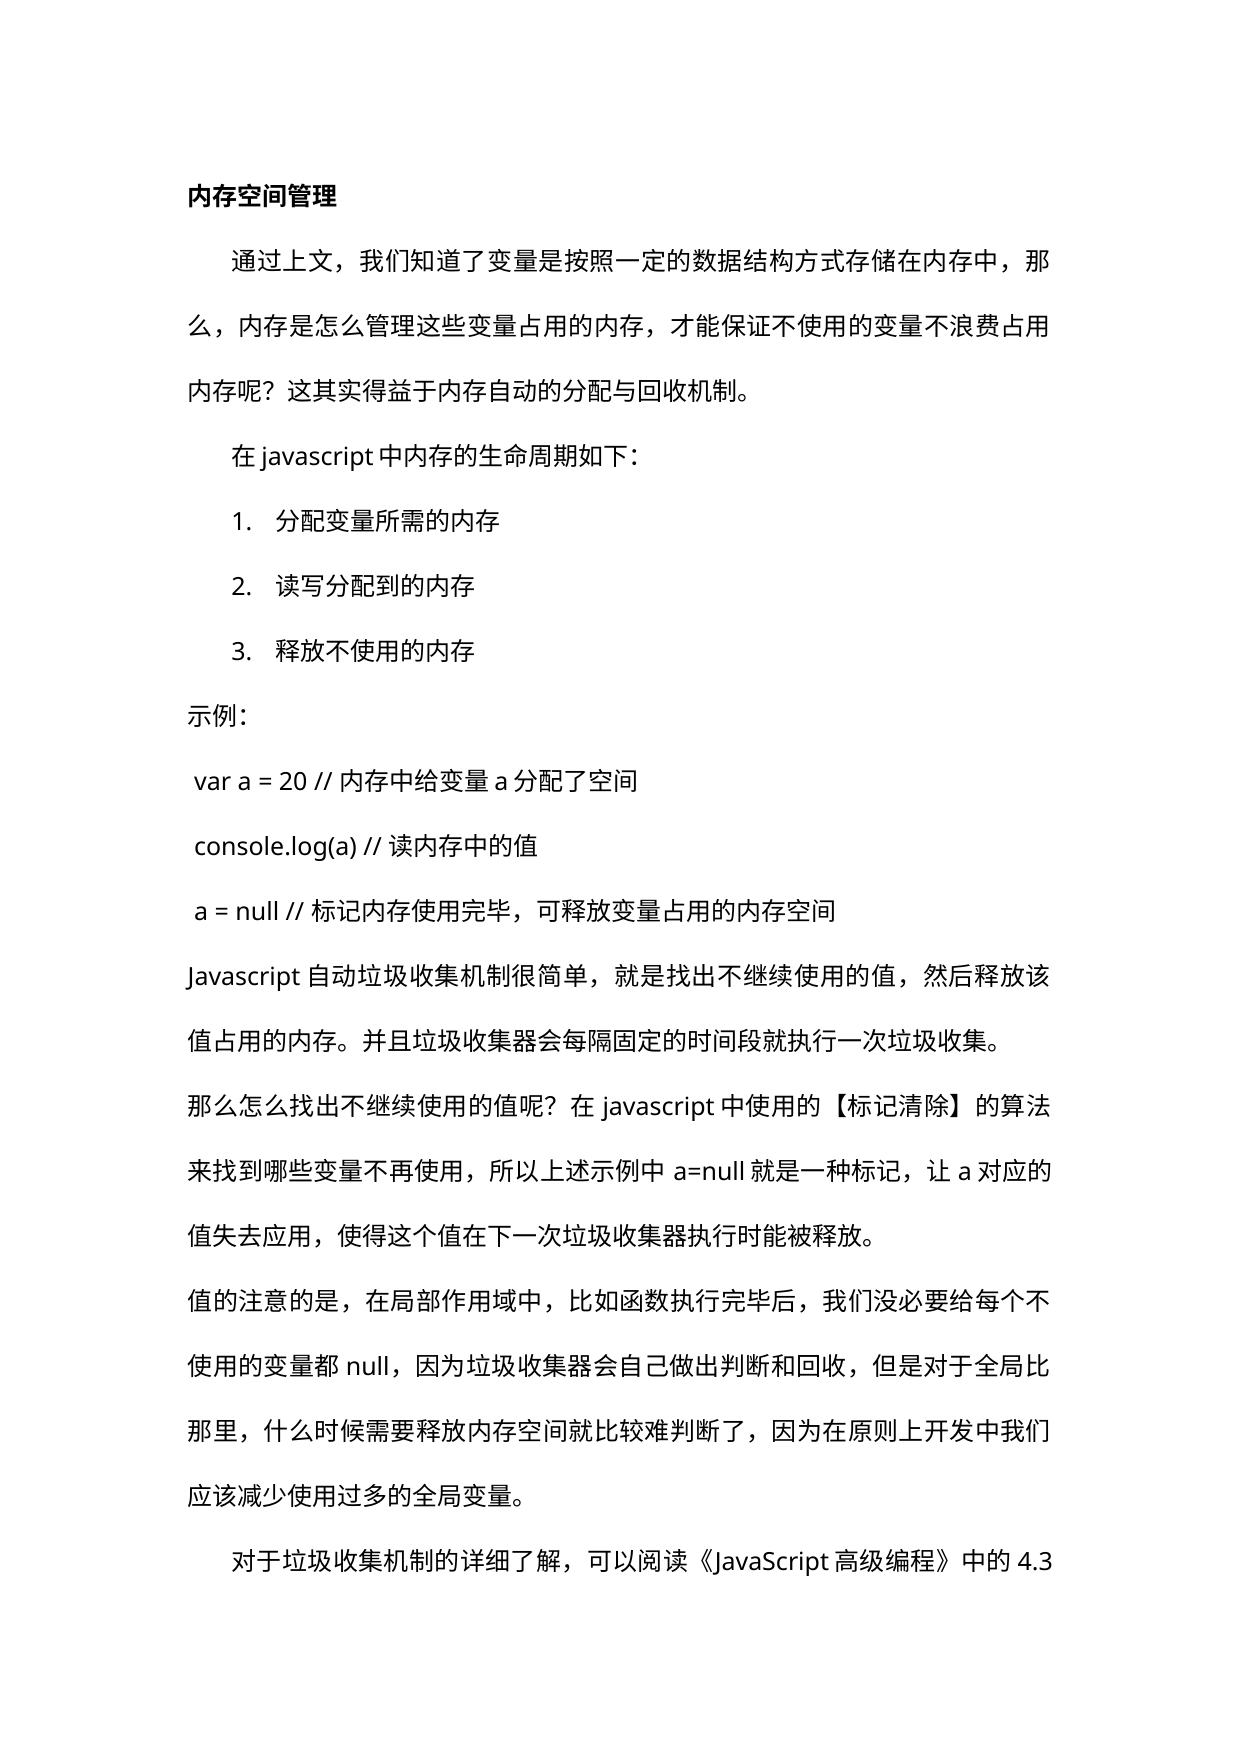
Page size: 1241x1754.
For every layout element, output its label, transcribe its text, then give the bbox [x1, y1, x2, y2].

list console.log(a) // 读内存中的值 [187, 812, 1053, 877]
list a = null // 标记内存使用完毕，可释放变量占用的内存空间 [187, 877, 1053, 942]
list 那么怎么找出不继续使用的值呢？在javascript中使用的【标记清除】的算法来找到哪些变量不再使用，所以上述示例中a=null就是一种标记，让a对应的值失去应用，使得这个值在下一次垃圾收集器执行时能被释放。 [187, 1072, 1053, 1267]
list 在javascript中内存的生命周期如下： [187, 422, 1053, 487]
list 读写分配到的内存 [187, 552, 1053, 617]
list 通过上文，我们知道了变量是按照一定的数据结构方式存储在内存中，那么，内存是怎么管理这些变量占用的内存，才能保证不使用的变量不浪费占用内存呢？这其实得益于内存自动的分配与回收机制。 [187, 227, 1053, 422]
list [187, 1527, 1053, 1592]
list 释放不使用的内存 [187, 617, 1053, 682]
list Javascript自动垃圾收集机制很简单，就是找出不继续使用的值，然后释放该值占用的内存。并且垃圾收集器会每隔固定的时间段就执行一次垃圾收集。 [187, 942, 1053, 1072]
list 分配变量所需的内存 [187, 487, 1053, 552]
list 值的注意的是，在局部作用域中，比如函数执行完毕后，我们没必要给每个不使用的变量都null，因为垃圾收集器会自己做出判断和回收，但是对于全局比那里，什么时候需要释放内存空间就比较难判断了，因为在原则上开发中我们应该减少使用过多的全局变量。 [187, 1267, 1053, 1527]
list 内存空间管理 [187, 162, 1053, 227]
list var a = 20 // 内存中给变量a分配了空间 [187, 747, 1053, 812]
list 示例： [187, 682, 1053, 747]
